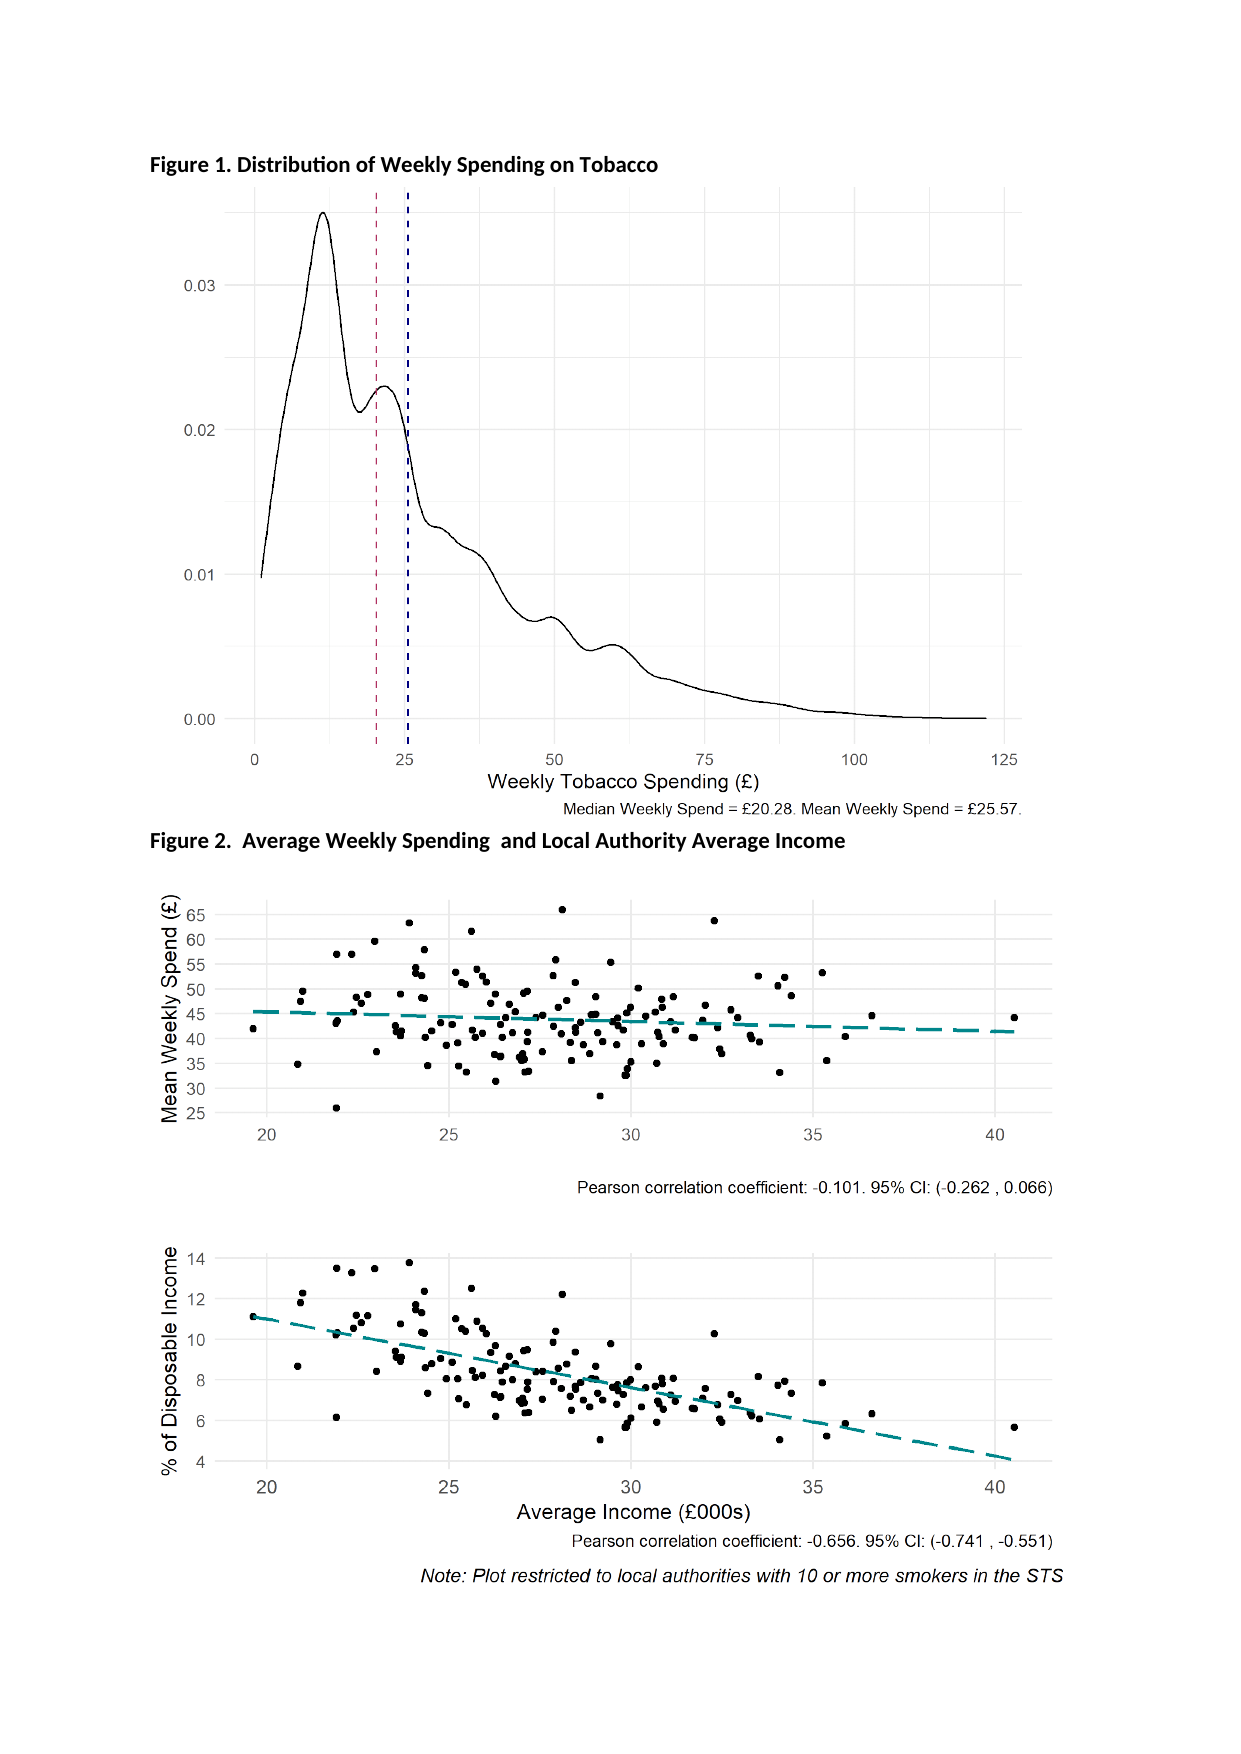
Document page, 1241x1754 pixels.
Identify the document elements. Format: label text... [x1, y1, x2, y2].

picture [150, 178, 1032, 827]
picture [150, 854, 1063, 1589]
text Figure 1. Distribution of Weekly Spending on Tobacco [150, 150, 1090, 178]
text Figure 2. Average Weekly Spending and Local Authority Average Income [150, 827, 1090, 855]
